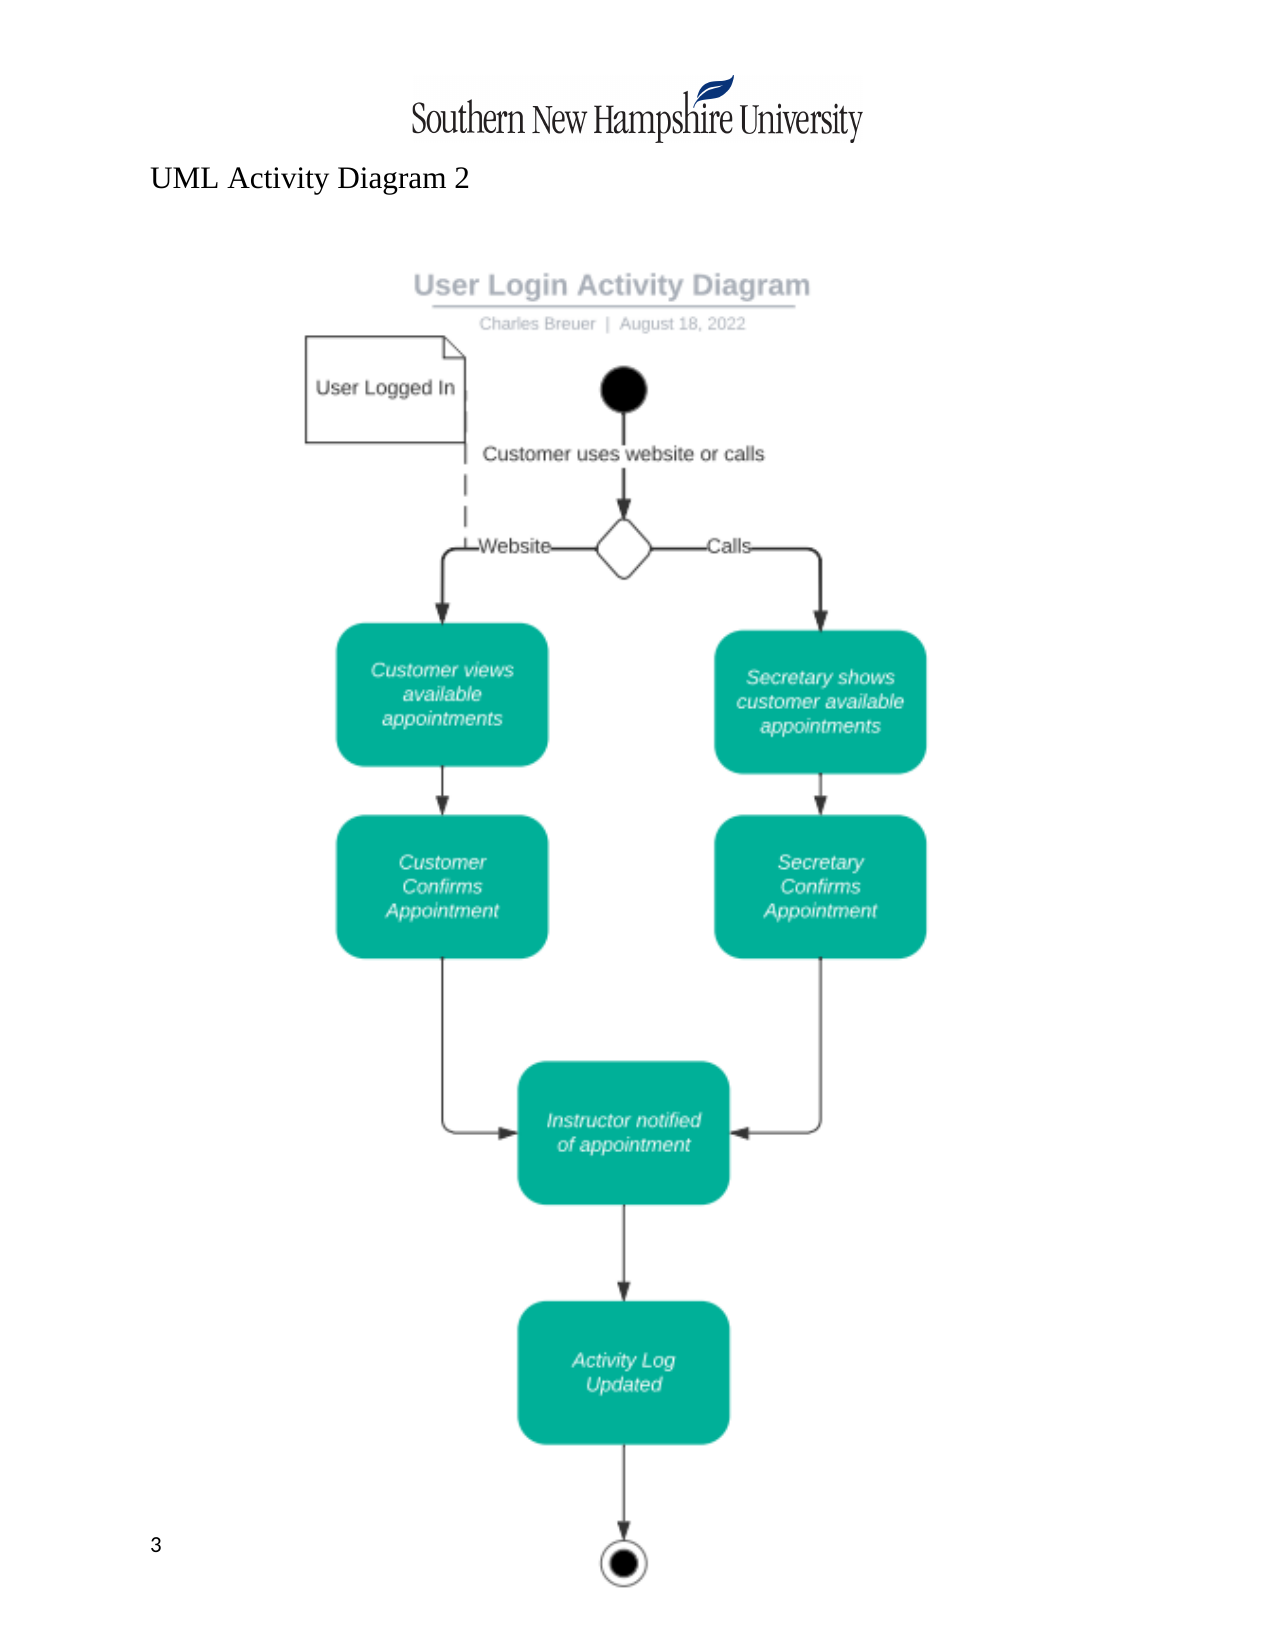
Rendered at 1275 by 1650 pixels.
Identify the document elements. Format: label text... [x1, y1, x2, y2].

text UML Activity Diagram 2 [150, 159, 1125, 195]
picture [412, 75, 863, 143]
picture [277, 245, 976, 1616]
